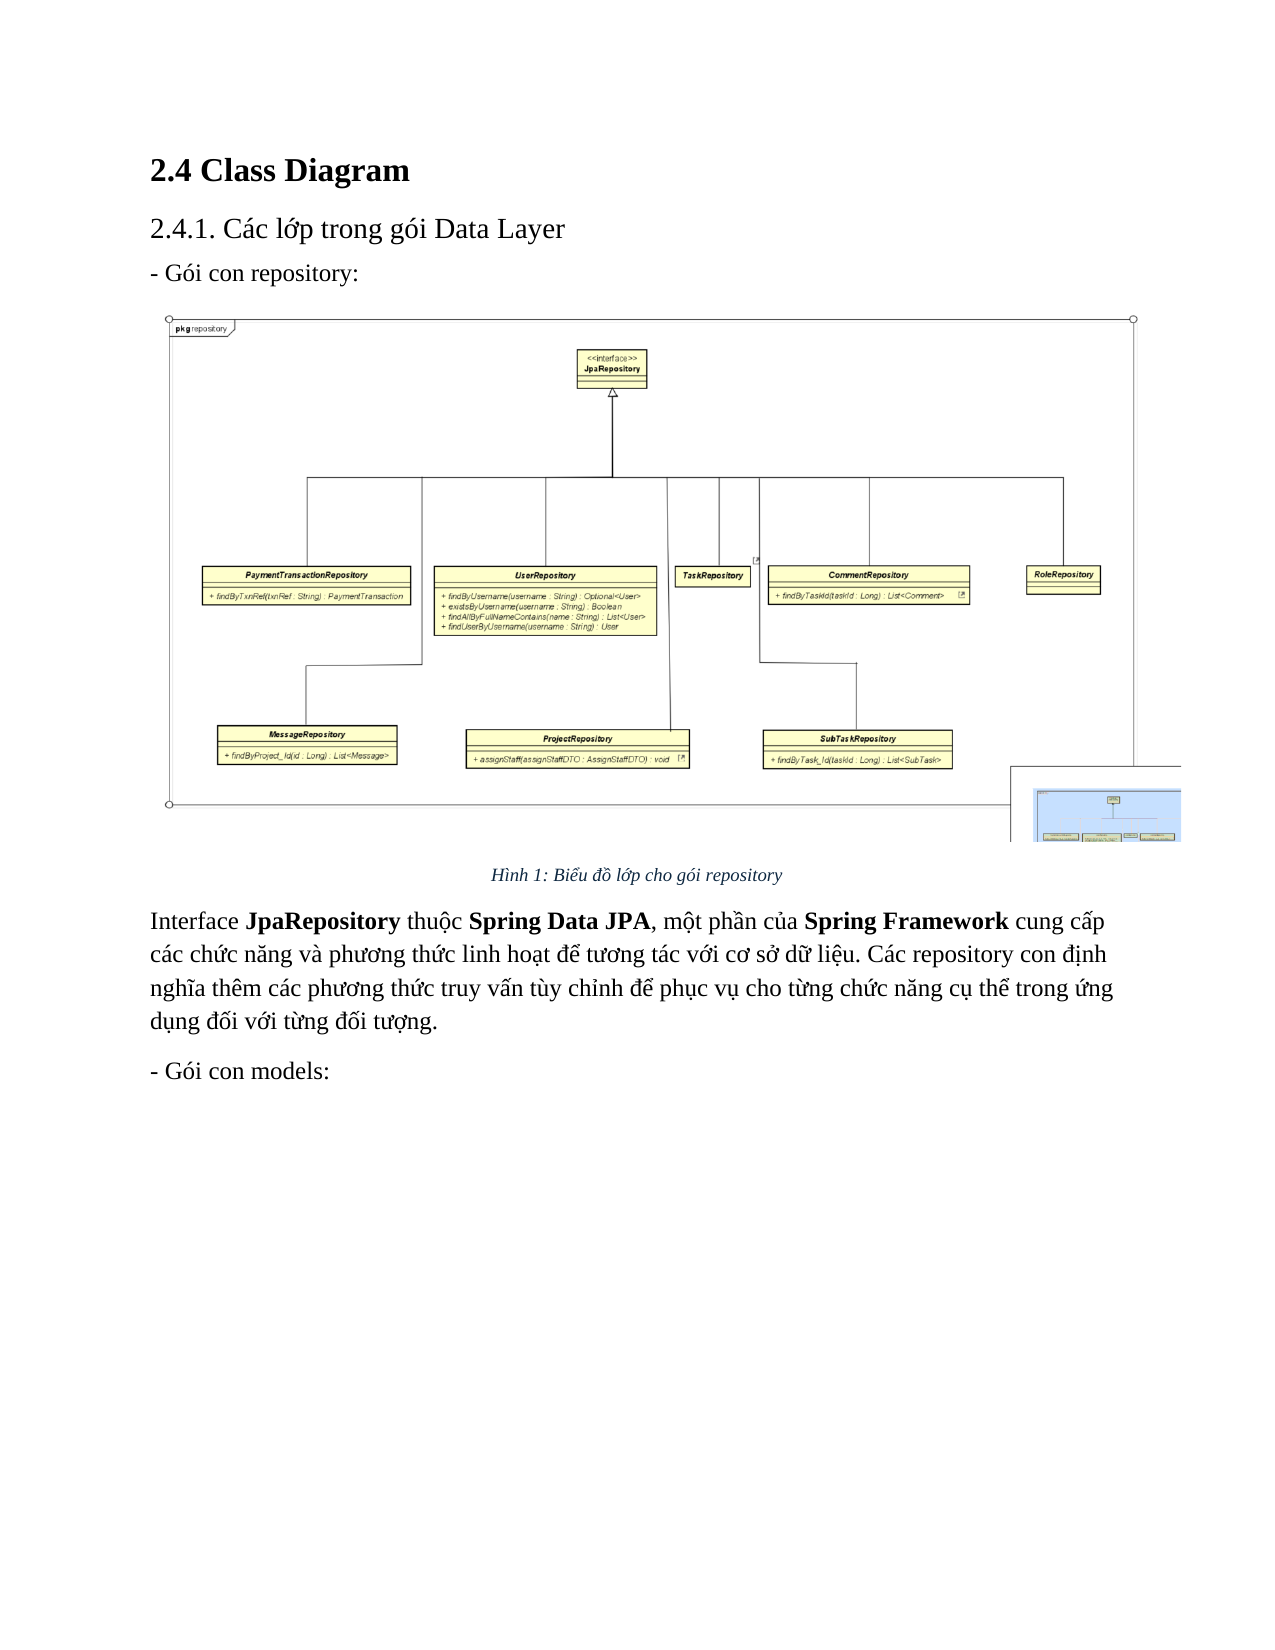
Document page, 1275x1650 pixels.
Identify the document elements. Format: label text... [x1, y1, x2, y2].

subtitle 2.4.1. Các lớp trong gói Data Layer [150, 211, 1125, 244]
text Interface JpaRepository thuộc Spring Data JPA, một phần của Spring Framework cung cấp các chức năng và phương thức linh hoạt để tương tác với cơ sở dữ liệu. Các repository con định nghĩa thêm các phương thức truy vấn tùy chỉnh để phục vụ cho từng chức năng cụ thể trong ứng dụng đối với từng đối tượng. [150, 906, 1125, 1035]
subtitle 2.4 Class Diagram [150, 150, 1125, 188]
picture [150, 308, 1182, 842]
text - Gói con models: [150, 1056, 1125, 1085]
text Hình 1: Biểu đồ lớp cho gói repository [150, 864, 1125, 885]
text - Gói con repository: [150, 258, 1125, 287]
